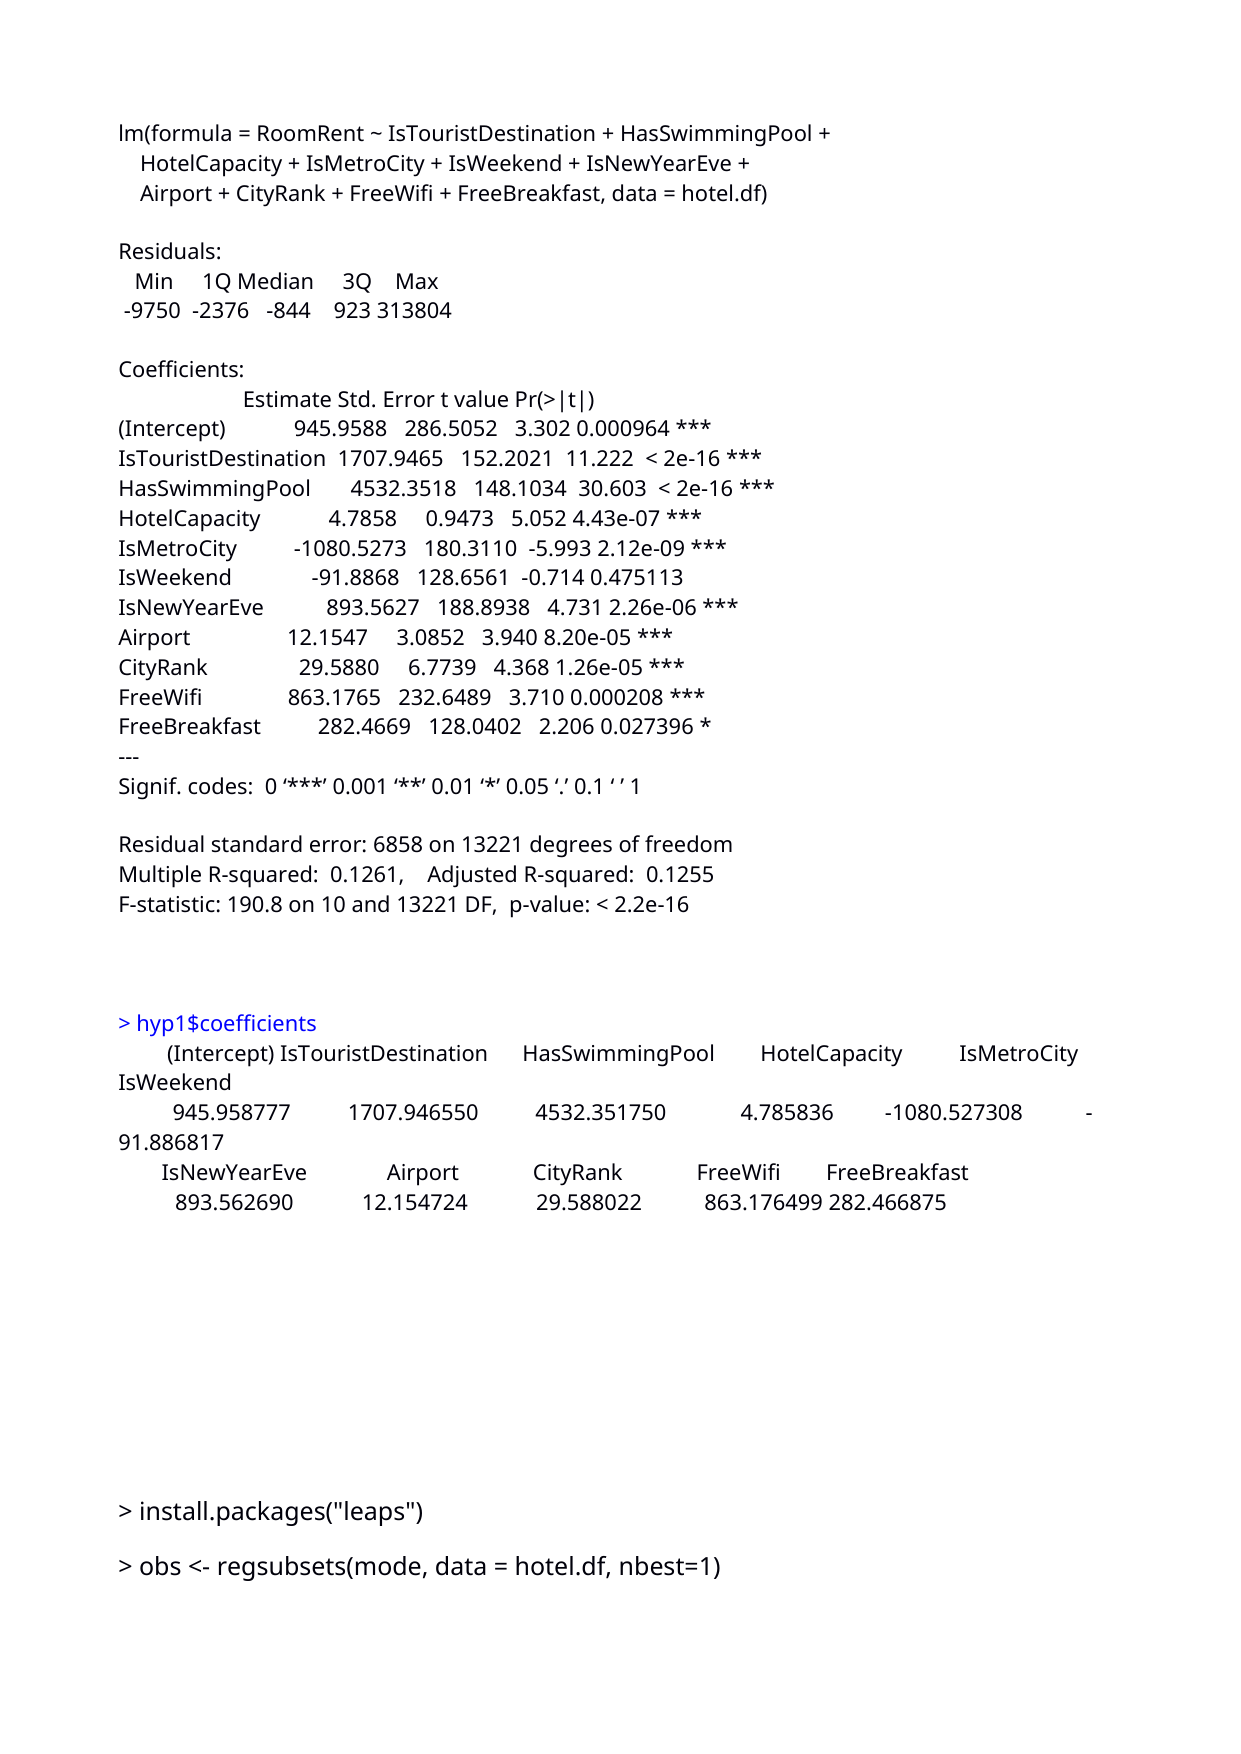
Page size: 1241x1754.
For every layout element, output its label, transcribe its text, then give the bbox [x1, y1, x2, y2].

text HotelCapacity 4.7858 0.9473 5.052 4.43e-07 *** [118, 503, 1122, 532]
text Airport 12.1547 3.0852 3.940 8.20e-05 *** [118, 622, 1122, 652]
text Residual standard error: 6858 on 13221 degrees of freedom [118, 829, 1122, 859]
text IsMetroCity -1080.5273 180.3110 -5.993 2.12e-09 *** [118, 532, 1122, 562]
text CityRank 29.5880 6.7739 4.368 1.26e-05 *** [118, 652, 1122, 681]
text 893.562690 12.154724 29.588022 863.176499 282.466875 [118, 1187, 1122, 1216]
text Estimate Std. Error t value Pr(>|t|) [118, 383, 1122, 413]
text FreeBreakfast 282.4669 128.0402 2.206 0.027396 * [118, 711, 1122, 741]
text IsNewYearEve Airport CityRank FreeWifi FreeBreakfast [118, 1157, 1122, 1187]
text Signif. codes: 0 ‘***’ 0.001 ‘**’ 0.01 ‘*’ 0.05 ‘.’ 0.1 ‘ ’ 1 [118, 771, 1122, 801]
text HasSwimmingPool 4532.3518 148.1034 30.603 < 2e-16 *** [118, 473, 1122, 503]
text -9750 -2376 -844 923 313804 [118, 296, 1122, 325]
text FreeWifi 863.1765 232.6489 3.710 0.000208 *** [118, 681, 1122, 711]
text Multiple R-squared: 0.1261, Adjusted R-squared: 0.1255 [118, 859, 1122, 889]
text > obs <- regsubsets(mode, data = hotel.df, nbest=1) [118, 1549, 1122, 1583]
text Residuals: [118, 236, 1122, 266]
text Min 1Q Median 3Q Max [118, 266, 1122, 296]
text > hyp1$coefficients [118, 1008, 1122, 1038]
text IsWeekend -91.8868 128.6561 -0.714 0.475113 [118, 562, 1122, 592]
text Coefficients: [118, 354, 1122, 383]
text Airport + CityRank + FreeWifi + FreeBreakfast, data = hotel.df) [118, 178, 1122, 207]
text F-statistic: 190.8 on 10 and 13221 DF, p-value: < 2.2e-16 [118, 889, 1122, 918]
text (Intercept) IsTouristDestination HasSwimmingPool HotelCapacity IsMetroCity IsWeekend [118, 1038, 1122, 1097]
text HotelCapacity + IsMetroCity + IsWeekend + IsNewYearEve + [118, 148, 1122, 178]
text lm(formula = RoomRent ~ IsTouristDestination + HasSwimmingPool + [118, 118, 1122, 148]
text (Intercept) 945.9588 286.5052 3.302 0.000964 *** [118, 413, 1122, 443]
text IsTouristDestination 1707.9465 152.2021 11.222 < 2e-16 *** [118, 443, 1122, 473]
text --- [118, 741, 1122, 771]
text IsNewYearEve 893.5627 188.8938 4.731 2.26e-06 *** [118, 592, 1122, 622]
text 945.958777 1707.946550 4532.351750 4.785836 -1080.527308 -91.886817 [118, 1097, 1122, 1157]
text > install.packages("leaps") [118, 1493, 1122, 1527]
